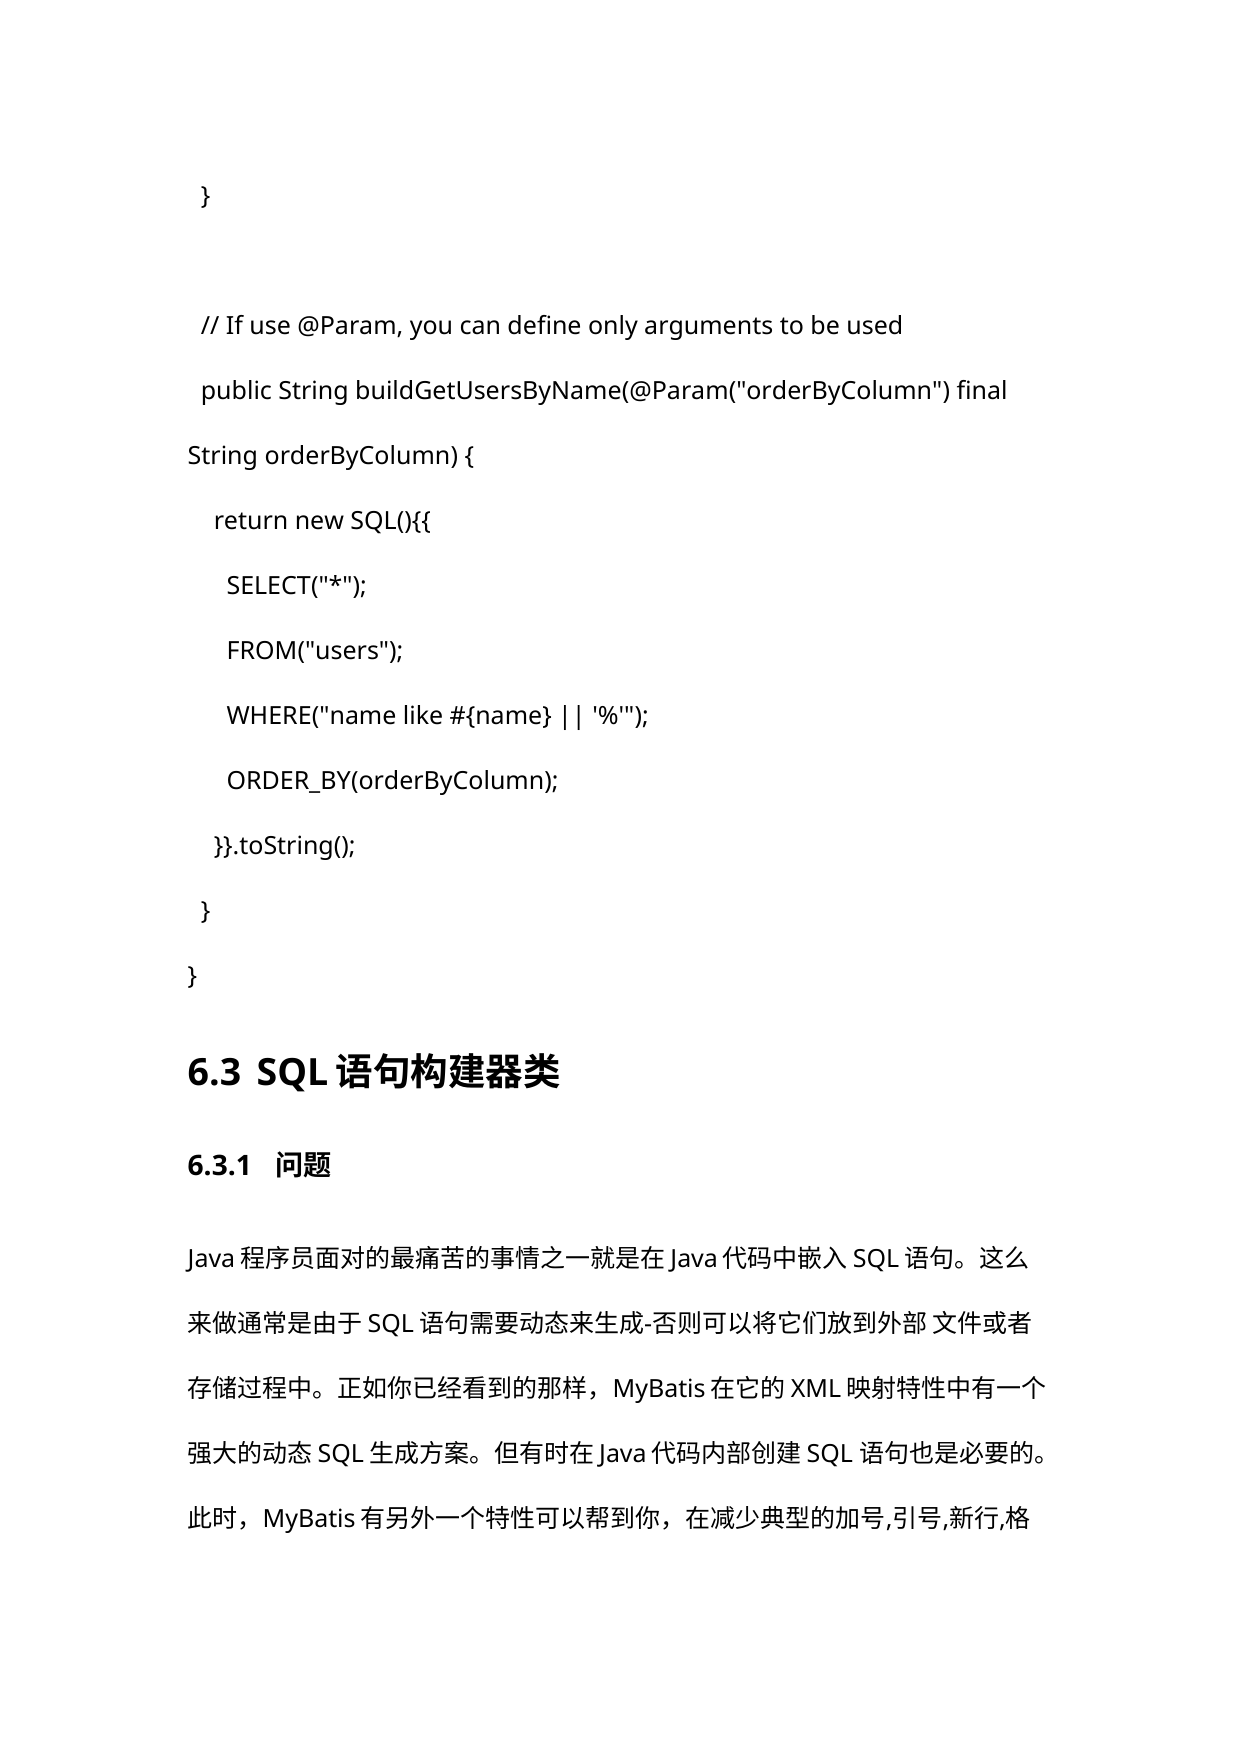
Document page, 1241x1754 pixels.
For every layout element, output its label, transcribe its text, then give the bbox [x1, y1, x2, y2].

text SELECT("*"); [187, 552, 1053, 617]
text public String buildGetUsersByName(@Param("orderByColumn") final String orderByColumn) { [187, 357, 1053, 487]
text // If use @Param, you can define only arguments to be used [187, 292, 1053, 357]
text FROM("users"); [187, 617, 1053, 682]
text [187, 1224, 1053, 1549]
subtitle 问题 [187, 1130, 1053, 1195]
text } [187, 877, 1053, 942]
text } [187, 942, 1053, 1007]
text }}.toString(); [187, 812, 1053, 877]
text } [187, 162, 1053, 227]
text return new SQL(){{ [187, 487, 1053, 552]
subtitle SQL语句构建器类 [187, 1036, 1053, 1101]
text WHERE("name like #{name} || '%'"); [187, 682, 1053, 747]
text ORDER_BY(orderByColumn); [187, 747, 1053, 812]
